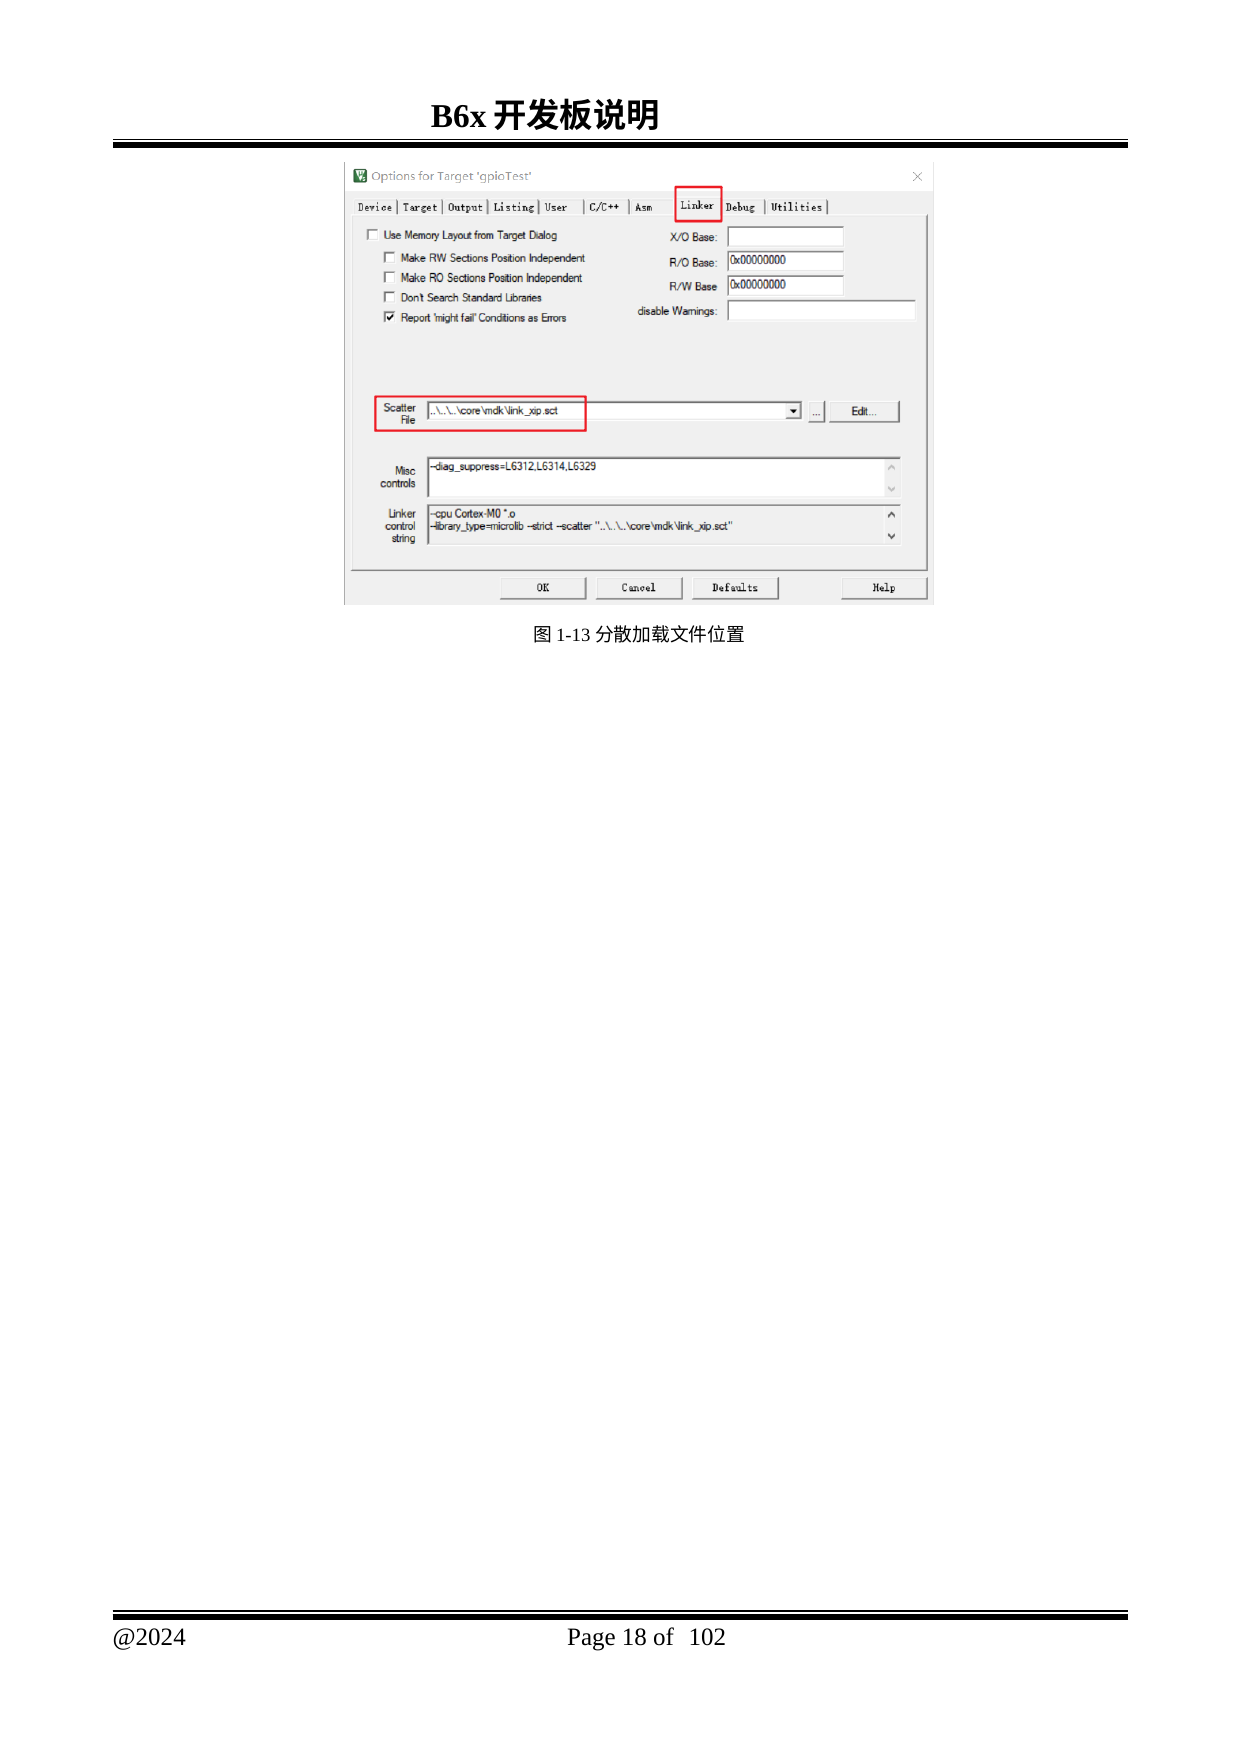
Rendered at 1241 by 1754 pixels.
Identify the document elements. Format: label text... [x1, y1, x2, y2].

picture [344, 162, 934, 605]
